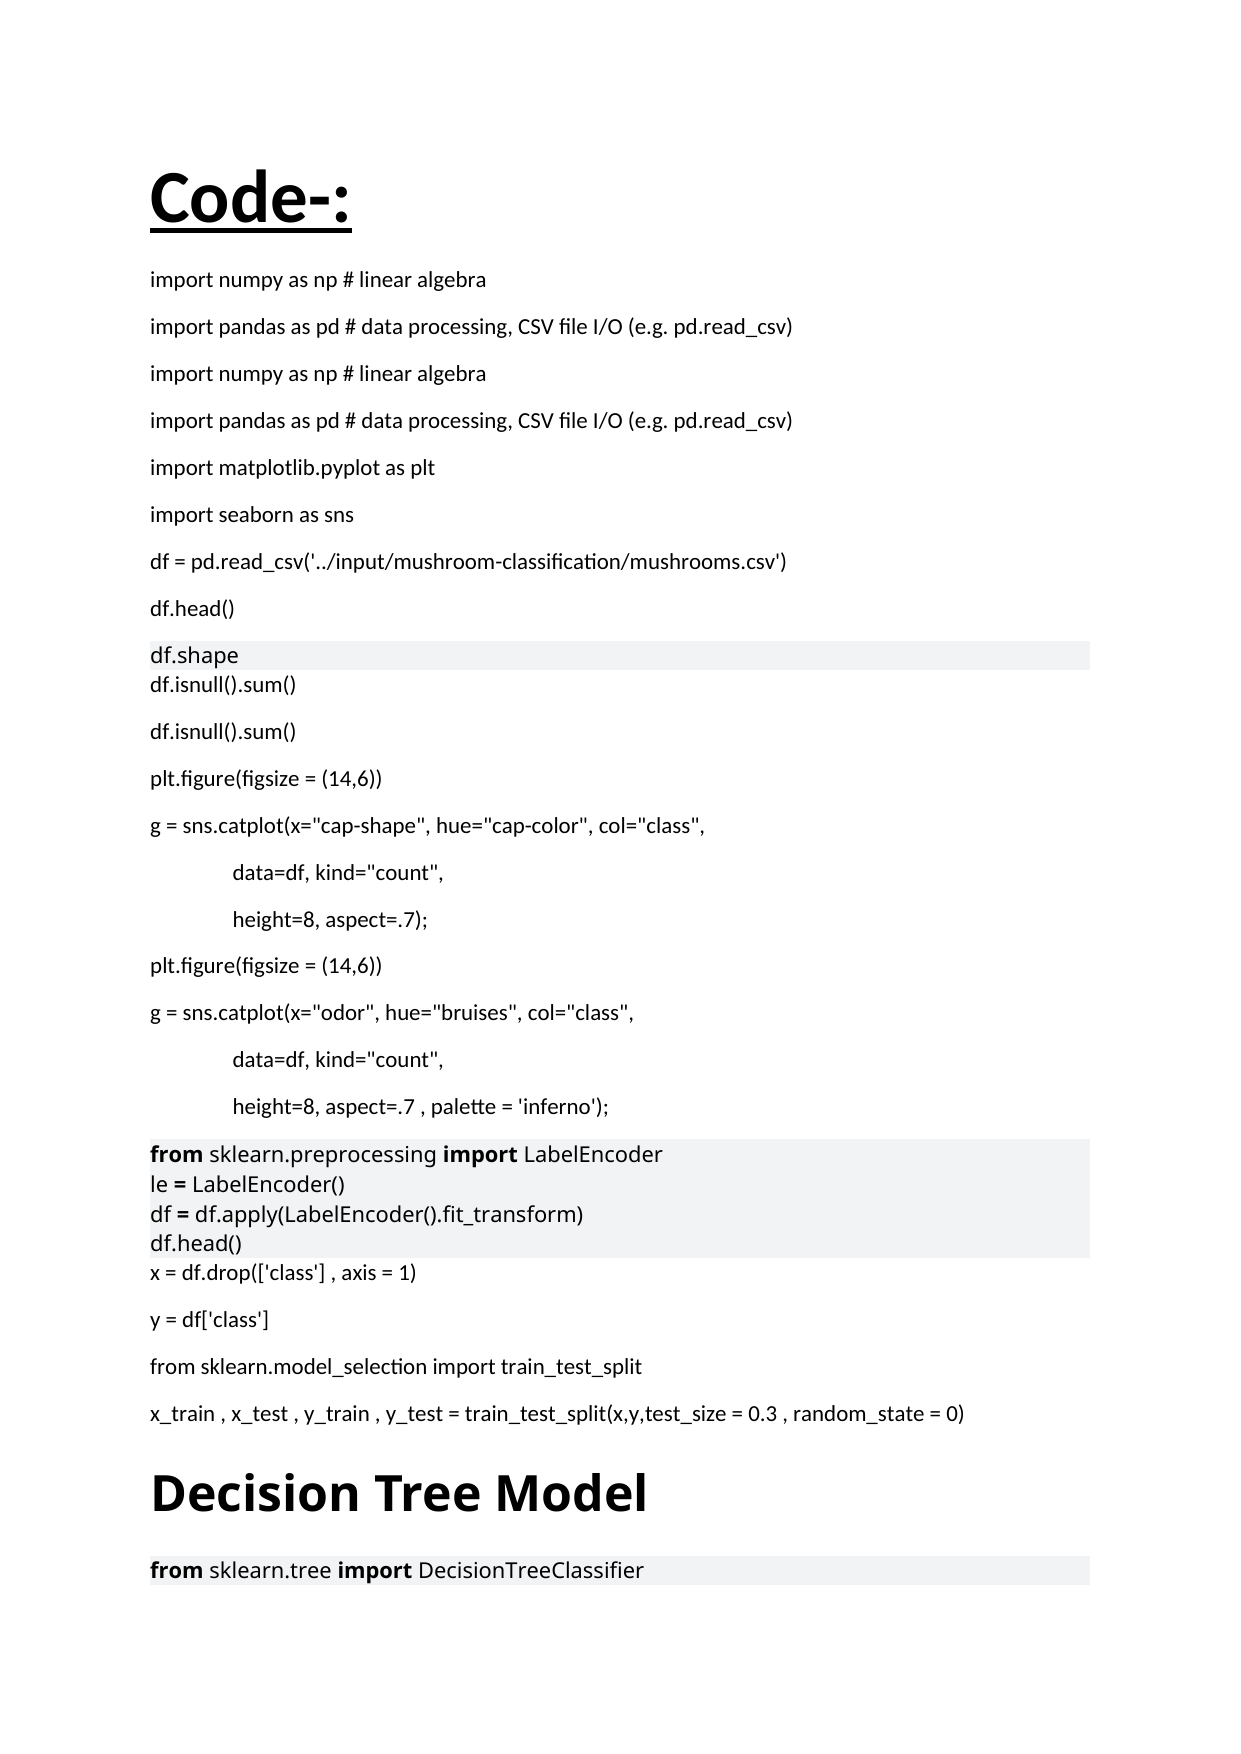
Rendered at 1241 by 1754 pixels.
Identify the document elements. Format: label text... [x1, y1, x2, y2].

text y = df['class'] [150, 1305, 1090, 1333]
text x_train , x_test , y_train , y_test = train_test_split(x,y,test_size = 0.3 , random_state = 0) [150, 1399, 1090, 1427]
text from sklearn.model_selection import train_test_split [150, 1352, 1090, 1380]
text le = LabelEncoder() [150, 1169, 1090, 1199]
text df = pd.read_csv('../input/mushroom-classification/mushrooms.csv') [150, 547, 1090, 575]
text import matplotlib.pyplot as plt [150, 453, 1090, 481]
text Code-: [150, 150, 1090, 242]
text df.isnull().sum() [150, 717, 1090, 745]
text data=df, kind="count", [150, 858, 1090, 886]
text from sklearn.tree import DecisionTreeClassifier [150, 1556, 1090, 1585]
text df.shape [150, 641, 1090, 670]
text df.isnull().sum() [150, 670, 1090, 698]
text import numpy as np # linear algebra [150, 266, 1090, 293]
text Decision Tree Model [150, 1458, 1090, 1526]
text plt.figure(figsize = (14,6)) [150, 952, 1090, 979]
text df.head() [150, 594, 1090, 622]
text g = sns.catplot(x="odor", hue="bruises", col="class", [150, 998, 1090, 1026]
text df = df.apply(LabelEncoder().fit_transform) [150, 1199, 1090, 1228]
text g = sns.catplot(x="cap-shape", hue="cap-color", col="class", [150, 811, 1090, 839]
text plt.figure(figsize = (14,6)) [150, 764, 1090, 792]
text import pandas as pd # data processing, CSV file I/O (e.g. pd.read_csv) [150, 406, 1090, 434]
text x = df.drop(['class'] , axis = 1) [150, 1258, 1090, 1286]
text data=df, kind="count", [150, 1045, 1090, 1073]
text import seaborn as sns [150, 500, 1090, 528]
text import pandas as pd # data processing, CSV file I/O (e.g. pd.read_csv) [150, 312, 1090, 340]
text import numpy as np # linear algebra [150, 359, 1090, 387]
text height=8, aspect=.7 , palette = 'inferno'); [150, 1092, 1090, 1120]
text df.head() [150, 1228, 1090, 1258]
text height=8, aspect=.7); [150, 905, 1090, 933]
text from sklearn.preprocessing import LabelEncoder [150, 1139, 1090, 1169]
